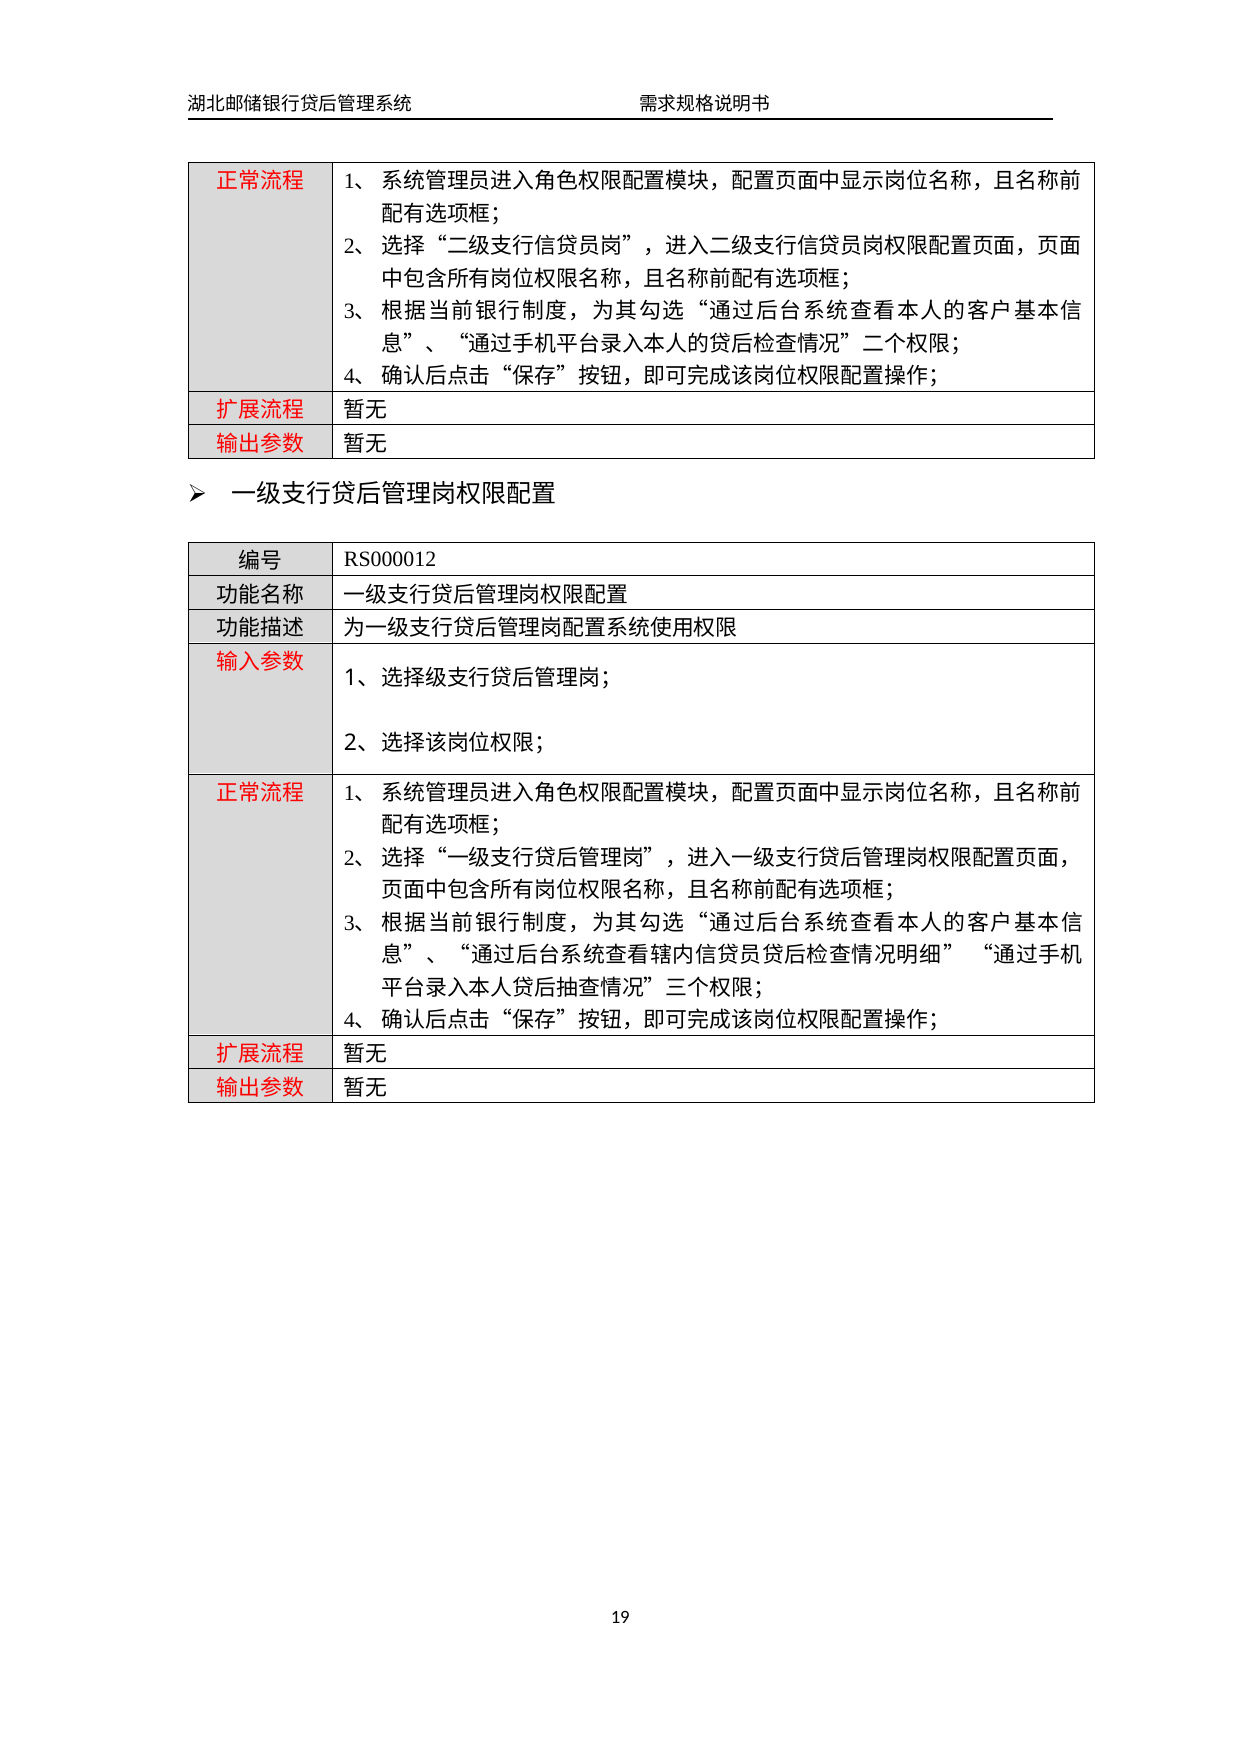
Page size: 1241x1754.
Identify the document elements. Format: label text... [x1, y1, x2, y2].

table_header RS000012 [333, 543, 1094, 575]
table_cell 正常流程 [189, 163, 332, 391]
table_cell 暂无 [333, 425, 1094, 458]
table_cell 功能名称 [189, 576, 332, 609]
table_cell 输出参数 [189, 1069, 332, 1102]
table_cell 一级支行贷后管理岗权限配置 [333, 576, 1094, 609]
table_header 编号 [189, 543, 332, 575]
table_cell 暂无 [333, 1069, 1094, 1102]
table_cell 系统管理员进入角色权限配置模块，配置页面中显示岗位名称，且名称前配有选项框； 选择“一级支行贷后管理岗”，进入一级支行贷后管理岗权限配置页面，页面中包含所有岗位权限名称，且名称前配有选项框； 根据当前银行制度，为其勾选“通过后台系统查看本人的客户基本信息”、“通过后台系统查看辖内信贷员贷后检查情况明细” “通过手机平台录入本人贷后抽查情况”三个权限； 确认后点击“保存”按钮，即可完成该岗位权限配置操作； [333, 775, 1094, 1034]
table_cell 功能描述 [189, 610, 332, 642]
table_cell 扩展流程 [189, 1036, 332, 1068]
table_cell 暂无 [333, 1036, 1094, 1068]
table_cell 为一级支行贷后管理岗配置系统使用权限 [333, 610, 1094, 642]
table_cell 输出参数 [189, 425, 332, 458]
table_cell 选择级支行贷后管理岗； 选择该岗位权限； [333, 644, 1094, 773]
table_cell 暂无 [333, 392, 1094, 424]
table_cell 系统管理员进入角色权限配置模块，配置页面中显示岗位名称，且名称前配有选项框； 选择“二级支行信贷员岗”，进入二级支行信贷员岗权限配置页面，页面中包含所有岗位权限名称，且名称前配有选项框； 根据当前银行制度，为其勾选“通过后台系统查看本人的客户基本信息”、“通过手机平台录入本人的贷后检查情况”二个权限； 确认后点击“保存”按钮，即可完成该岗位权限配置操作； [333, 163, 1094, 391]
table_cell 正常流程 [189, 775, 332, 1034]
list 一级支行贷后管理岗权限配置 [187, 459, 1053, 524]
table_cell 输入参数 [189, 644, 332, 773]
table_cell 扩展流程 [189, 392, 332, 424]
